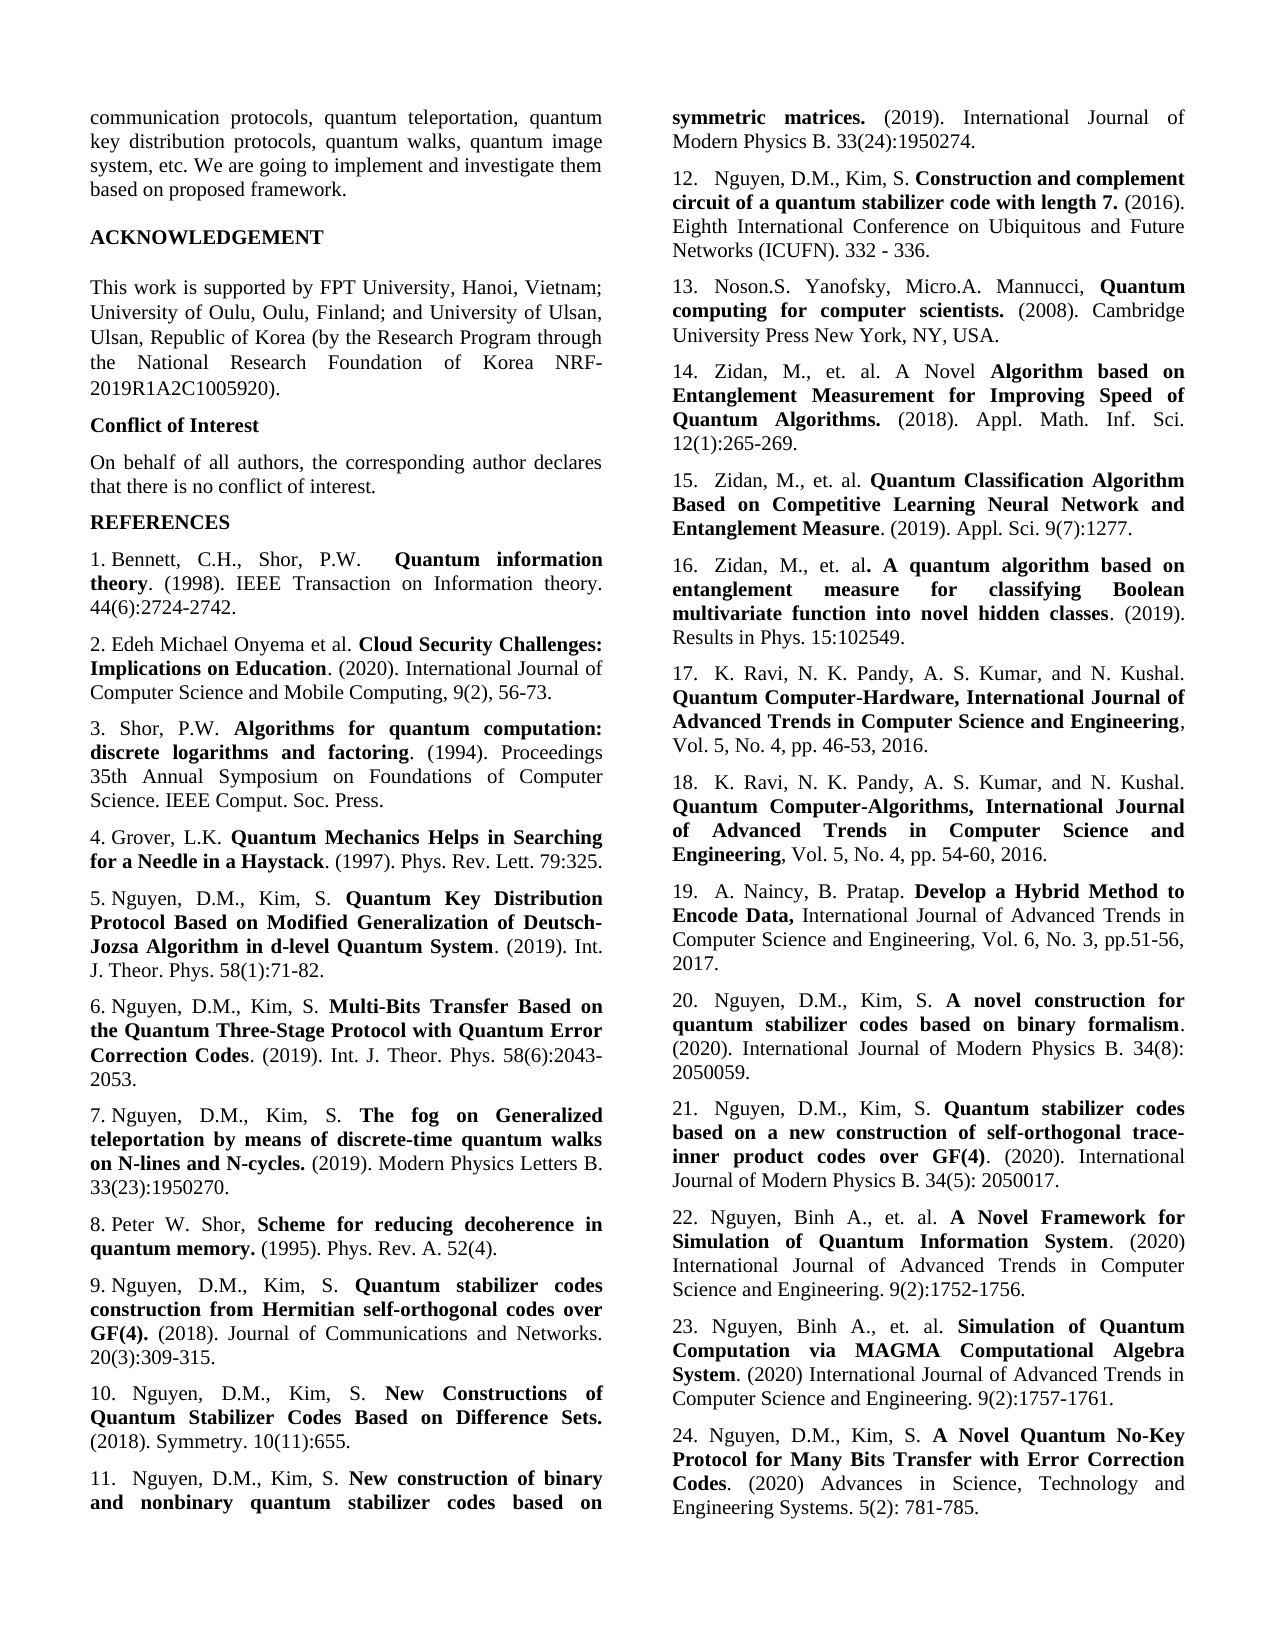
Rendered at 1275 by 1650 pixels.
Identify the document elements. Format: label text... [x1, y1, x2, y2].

text 1. Bennett, C.H., Shor, P.W. Quantum information theory. (1998). IEEE Transaction on Information theory. 44(6):2724-2742. [90, 547, 603, 619]
text ACKNOWLEDGEMENT [90, 225, 603, 249]
text 11. Nguyen, D.M., Kim, S. New construction of binary and nonbinary quantum stabilizer codes based on symmetric matrices. (2019). International Journal of Modern Physics B. 33(24):1950274. [672, 105, 1185, 153]
text REFERENCES [90, 510, 603, 534]
text 2. Edeh Michael Onyema et al. Cloud Security Challenges: Implications on Education. (2020). International Journal of Computer Science and Mobile Computing, 9(2), 56-73. [90, 632, 603, 704]
text 12. Nguyen, D.M., Kim, S. Construction and complement circuit of a quantum stabilizer code with length 7. (2016). Eighth International Conference on Ubiquitous and Future Networks (ICUFN). 332 - 336. [672, 166, 1185, 262]
text 3. Shor, P.W. Algorithms for quantum computation: discrete logarithms and factoring. (1994). Proceedings 35th Annual Symposium on Foundations of Computer Science. IEEE Comput. Soc. Press. [90, 716, 603, 812]
text Conflict of Interest [90, 413, 603, 437]
text 17. K. Ravi, N. K. Pandy, A. S. Kumar, and N. Kushal. Quantum Computer-Hardware, International Journal of Advanced Trends in Computer Science and Engineering, Vol. 5, No. 4, pp. 46-53, 2016. [672, 661, 1185, 757]
text 7. Nguyen, D.M., Kim, S. The fog on Generalized teleportation by means of discrete-time quantum walks on N-lines and N-cycles. (2019). Modern Physics Letters B. 33(23):1950270. [90, 1103, 603, 1199]
text 11. Nguyen, D.M., Kim, S. New construction of binary and nonbinary quantum stabilizer codes based on symmetric matrices. (2019). International Journal of Modern Physics B. 33(24):1950274. [90, 1466, 603, 1514]
text This work is supported by FPT University, Hanoi, Vietnam; University of Oulu, Oulu, Finland; and University of Ulsan, Ulsan, Republic of Korea (by the Research Program through the National Research Foundation of Korea NRF-2019R1A2C1005920). [90, 274, 603, 399]
text 16. Zidan, M., et. al. A quantum algorithm based on entanglement measure for classifying Boolean multivariate function into novel hidden classes. (2019). Results in Phys. 15:102549. [672, 552, 1185, 649]
text 21. Nguyen, D.M., Kim, S. Quantum stabilizer codes based on a new construction of self-orthogonal trace-inner product codes over GF(4). (2020). International Journal of Modern Physics B. 34(5): 2050017. [672, 1096, 1185, 1192]
text 4. Grover, L.K. Quantum Mechanics Helps in Searching for a Needle in a Haystack. (1997). Phys. Rev. Lett. 79:325. [90, 825, 603, 873]
text 13. Noson.S. Yanofsky, Micro.A. Mannucci, Quantum computing for computer scientists. (2008). Cambridge University Press New York, NY, USA. [672, 274, 1185, 347]
text 9. Nguyen, D.M., Kim, S. Quantum stabilizer codes construction from Hermitian self-orthogonal codes over GF(4). (2018). Journal of Communications and Networks. 20(3):309-315. [90, 1272, 603, 1369]
text 15. Zidan, M., et. al. Quantum Classification Algorithm Based on Competitive Learning Neural Network and Entanglement Measure. (2019). Appl. Sci. 9(7):1277. [672, 468, 1185, 540]
text 8. Peter W. Shor, Scheme for reducing decoherence in quantum memory. (1995). Phys. Rev. A. 52(4). [90, 1212, 603, 1260]
text On behalf of all authors, the corresponding author declares that there is no conflict of interest. [90, 450, 603, 498]
text 22. Nguyen, Binh A., et. al. A Novel Framework for Simulation of Quantum Information System. (2020) International Journal of Advanced Trends in Computer Science and Engineering. 9(2):1752-1756. [672, 1205, 1185, 1301]
text 10. Nguyen, D.M., Kim, S. New Constructions of Quantum Stabilizer Codes Based on Difference Sets. (2018). Symmetry. 10(11):655. [90, 1381, 603, 1453]
text 23. Nguyen, Binh A., et. al. Simulation of Quantum Computation via MAGMA Computational Algebra System. (2020) International Journal of Advanced Trends in Computer Science and Engineering. 9(2):1757-1761. [672, 1314, 1185, 1410]
text 19. A. Naincy, B. Pratap. Develop a Hybrid Method to Encode Data, International Journal of Advanced Trends in Computer Science and Engineering, Vol. 6, No. 3, pp.51-56, 2017. [672, 879, 1185, 975]
text 24. Nguyen, D.M., Kim, S. A Novel Quantum No-Key Protocol for Many Bits Transfer with Error Correction Codes. (2020) Advances in Science, Technology and Engineering Systems. 5(2): 781-785. [672, 1422, 1185, 1519]
text 20. Nguyen, D.M., Kim, S. A novel construction for quantum stabilizer codes based on binary formalism. (2020). International Journal of Modern Physics B. 34(8): 2050059. [672, 987, 1185, 1084]
text 5. Nguyen, D.M., Kim, S. Quantum Key Distribution Protocol Based on Modified Generalization of Deutsch-Jozsa Algorithm in d-level Quantum System. (2019). Int. J. Theor. Phys. 58(1):71-82. [90, 886, 603, 982]
text 6. Nguyen, D.M., Kim, S. Multi-Bits Transfer Based on the Quantum Three-Stage Protocol with Quantum Error Correction Codes. (2019). Int. J. Theor. Phys. 58(6):2043-2053. [90, 994, 603, 1091]
text 14. Zidan, M., et. al. A Novel Algorithm based on Entanglement Measurement for Improving Speed of Quantum Algorithms. (2018). Appl. Math. Inf. Sci. 12(1):265-269. [672, 359, 1185, 455]
text 18. K. Ravi, N. K. Pandy, A. S. Kumar, and N. Kushal. Quantum Computer-Algorithms, International Journal of Advanced Trends in Computer Science and Engineering, Vol. 5, No. 4, pp. 54-60, 2016. [672, 770, 1185, 866]
